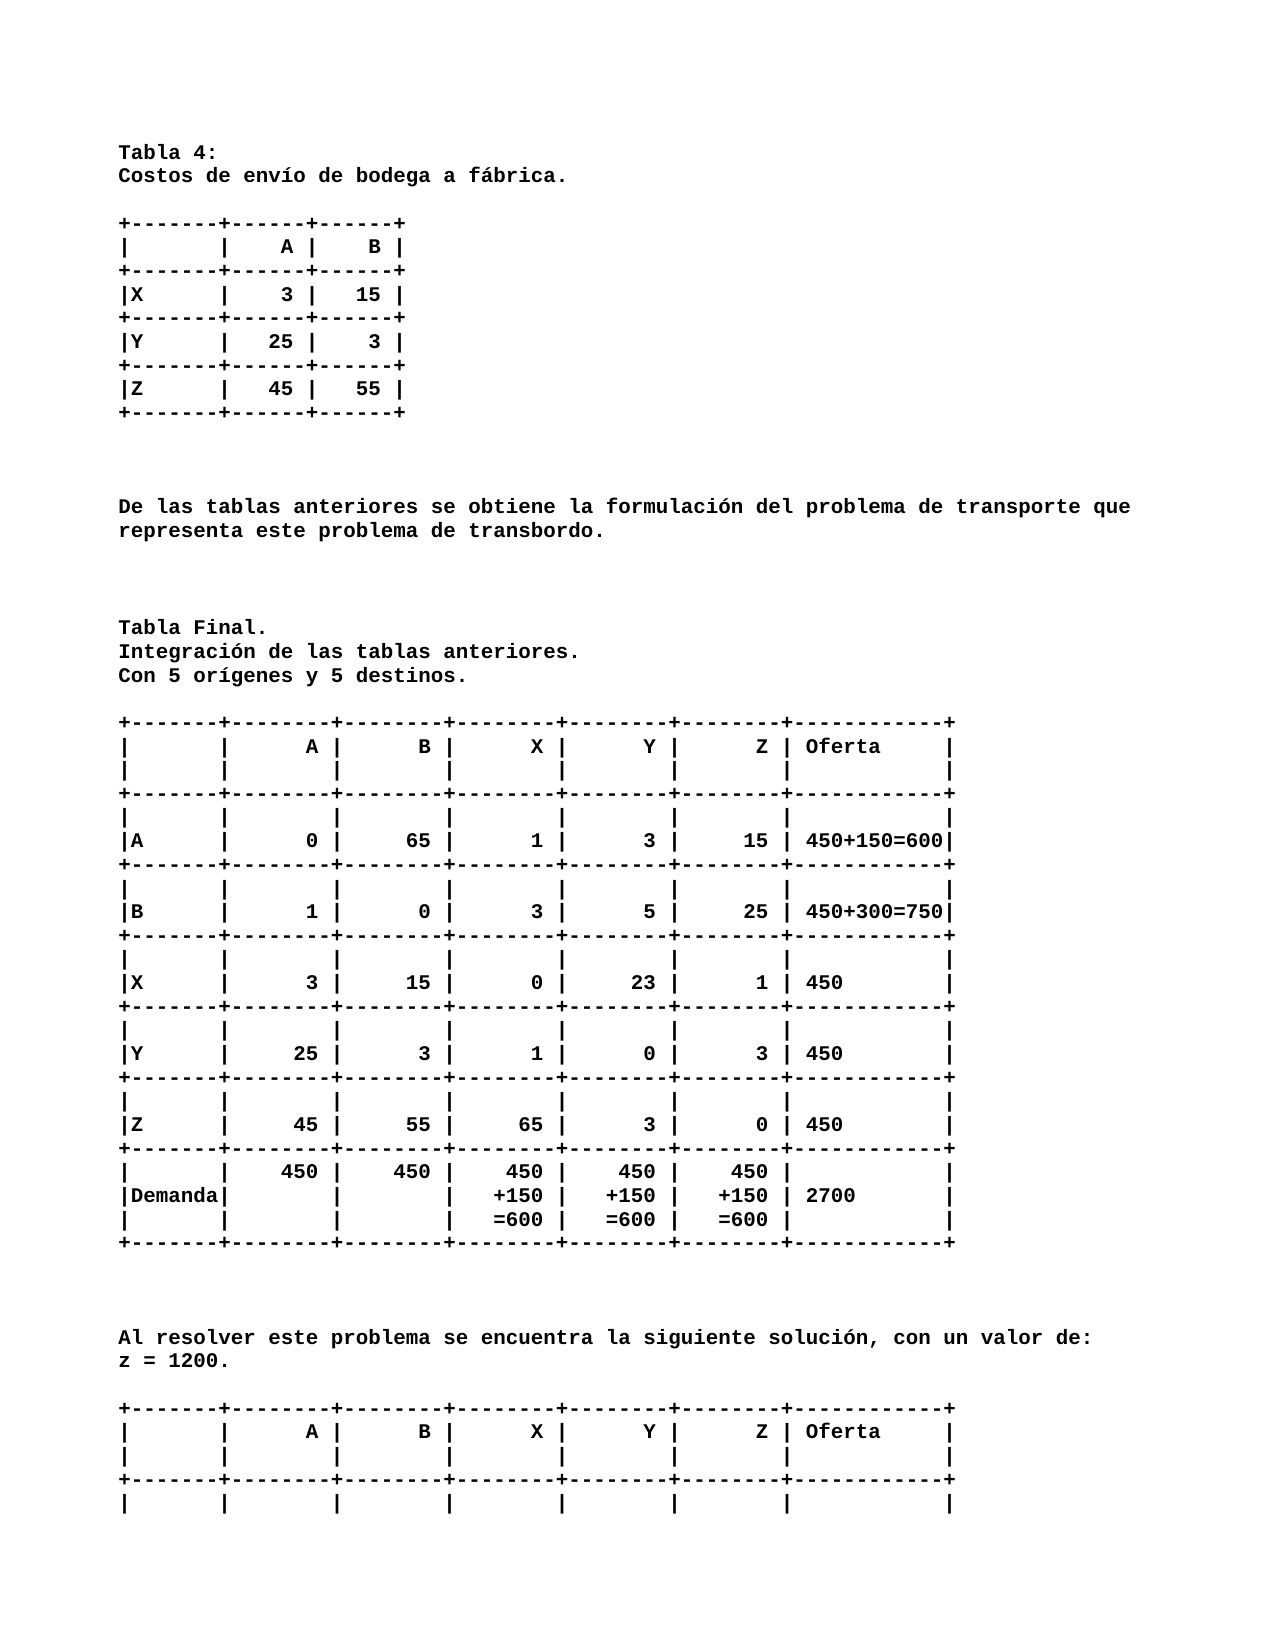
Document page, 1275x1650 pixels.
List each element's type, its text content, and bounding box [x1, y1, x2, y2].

text +-------+--------+--------+--------+--------+--------+------------+ [118, 1232, 1157, 1256]
text | | A | B | X | Y | Z | Oferta | [118, 736, 1157, 759]
text +-------+--------+--------+--------+--------+--------+------------+ [118, 854, 1157, 877]
text +-------+------+------+ [118, 307, 1157, 331]
text |Z | 45 | 55 | 65 | 3 | 0 | 450 | [118, 1114, 1157, 1138]
text |X | 3 | 15 | [118, 284, 1157, 307]
text | | | | | | | | [118, 1019, 1157, 1043]
text | | A | B | [118, 236, 1157, 260]
text | | | | | | | | [118, 1492, 1157, 1516]
text Costos de envío de bodega a fábrica. [118, 165, 1157, 189]
text +-------+------+------+ [118, 213, 1157, 236]
text |Demanda| | | +150 | +150 | +150 | 2700 | [118, 1185, 1157, 1208]
text Al resolver este problema se encuentra la siguiente solución, con un valor de: [118, 1327, 1157, 1350]
text Tabla Final. [118, 617, 1157, 641]
text | | | | | | | | [118, 877, 1157, 901]
text z = 1200. [118, 1350, 1157, 1374]
text De las tablas anteriores se obtiene la formulación del problema de transporte que representa este problema de transbordo. [118, 496, 1157, 544]
text Integración de las tablas anteriores. [118, 641, 1157, 665]
text +-------+------+------+ [118, 402, 1157, 426]
text | | | | =600 | =600 | =600 | | [118, 1208, 1157, 1232]
text +-------+------+------+ [118, 354, 1157, 378]
text | | | | | | | | [118, 759, 1157, 783]
text +-------+--------+--------+--------+--------+--------+------------+ [118, 996, 1157, 1019]
text +-------+--------+--------+--------+--------+--------+------------+ [118, 1138, 1157, 1161]
text | | | | | | | | [118, 807, 1157, 830]
text +-------+------+------+ [118, 260, 1157, 284]
text | | A | B | X | Y | Z | Oferta | [118, 1421, 1157, 1445]
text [118, 1398, 1157, 1421]
text Con 5 orígenes y 5 destinos. [118, 665, 1157, 688]
text |B | 1 | 0 | 3 | 5 | 25 | 450+300=750| [118, 901, 1157, 925]
text |A | 0 | 65 | 1 | 3 | 15 | 450+150=600| [118, 830, 1157, 854]
text |Y | 25 | 3 | 1 | 0 | 3 | 450 | [118, 1043, 1157, 1067]
text Tabla 4: [118, 142, 1157, 165]
text |X | 3 | 15 | 0 | 23 | 1 | 450 | [118, 972, 1157, 996]
text +-------+--------+--------+--------+--------+--------+------------+ [118, 783, 1157, 807]
text | | | | | | | | [118, 1090, 1157, 1114]
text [118, 1469, 1157, 1492]
text | | 450 | 450 | 450 | 450 | 450 | | [118, 1161, 1157, 1185]
text |Z | 45 | 55 | [118, 378, 1157, 402]
text +-------+--------+--------+--------+--------+--------+------------+ [118, 1067, 1157, 1090]
text | | | | | | | | [118, 1445, 1157, 1469]
text +-------+--------+--------+--------+--------+--------+------------+ [118, 712, 1157, 736]
text |Y | 25 | 3 | [118, 331, 1157, 354]
text +-------+--------+--------+--------+--------+--------+------------+ [118, 925, 1157, 948]
text | | | | | | | | [118, 948, 1157, 972]
